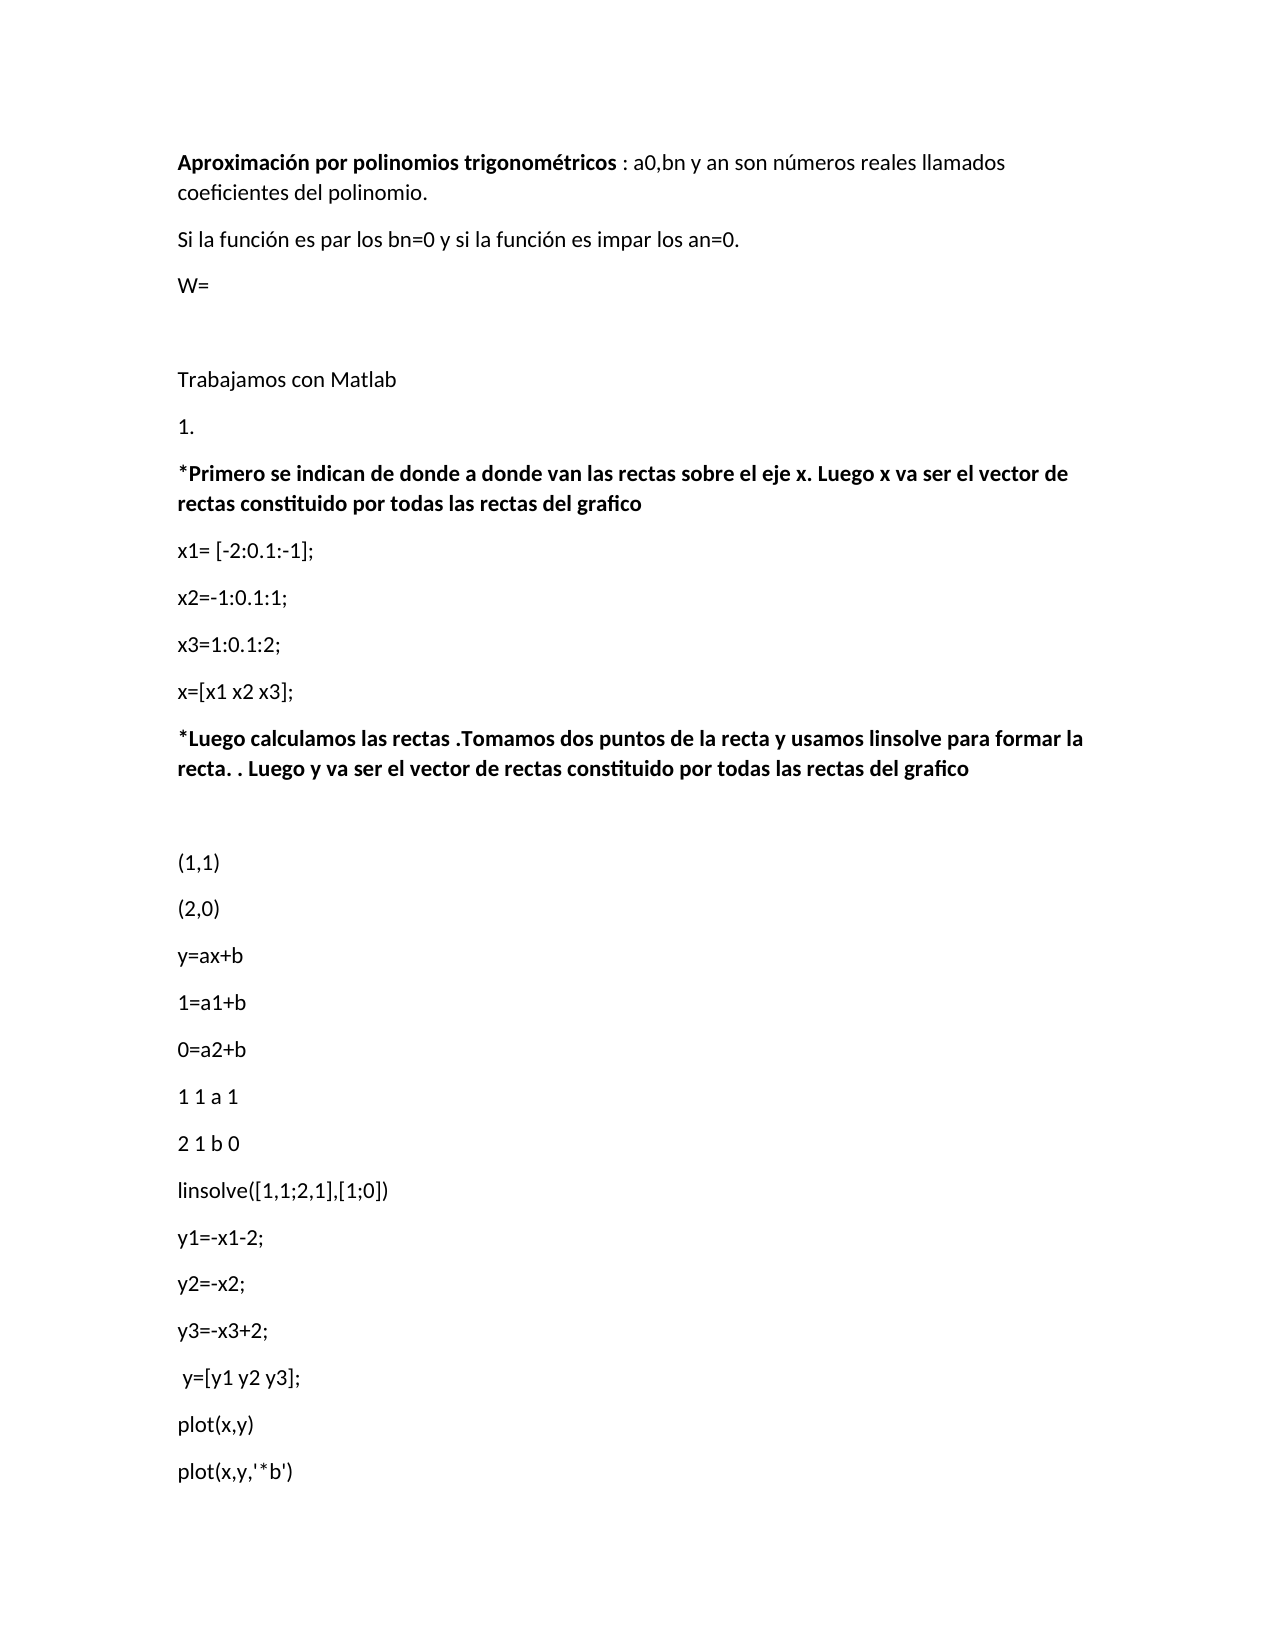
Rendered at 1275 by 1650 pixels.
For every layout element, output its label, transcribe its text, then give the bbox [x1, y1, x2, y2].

text W= [177, 272, 1098, 299]
text x3=1:0.1:2; [177, 630, 1098, 658]
text 1=a1+b [177, 988, 1098, 1016]
text y3=-x3+2; [177, 1316, 1098, 1344]
text x2=-1:0.1:1; [177, 583, 1098, 611]
text 1 1 a 1 [177, 1082, 1098, 1110]
text plot(x,y,'*b') [177, 1457, 1098, 1485]
text Aproximación por polinomios trigonométricos : a0,bn y an son números reales llamados coeficientes del polinomio. [177, 148, 1098, 206]
text y=ax+b [177, 941, 1098, 969]
text 2 1 b 0 [177, 1129, 1098, 1157]
text linsolve([1,1;2,1],[1;0]) [177, 1176, 1098, 1204]
text 0=a2+b [177, 1035, 1098, 1063]
text y2=-x2; [177, 1269, 1098, 1297]
text (2,0) [177, 894, 1098, 922]
text *Luego calculamos las rectas .Tomamos dos puntos de la recta y usamos linsolve para formar la recta. . Luego y va ser el vector de rectas constituido por todas las rectas del grafico [177, 724, 1098, 782]
text x1= [-2:0.1:-1]; [177, 536, 1098, 564]
text x=[x1 x2 x3]; [177, 677, 1098, 705]
text (1,1) [177, 848, 1098, 876]
text 1. [177, 412, 1098, 440]
text Si la función es par los bn=0 y si la función es impar los an=0. [177, 225, 1098, 253]
text plot(x,y) [177, 1410, 1098, 1438]
text *Primero se indican de donde a donde van las rectas sobre el eje x. Luego x va ser el vector de rectas constituido por todas las rectas del grafico [177, 459, 1098, 517]
text y1=-x1-2; [177, 1223, 1098, 1251]
text Trabajamos con Matlab [177, 365, 1098, 393]
text y=[y1 y2 y3]; [177, 1363, 1098, 1391]
